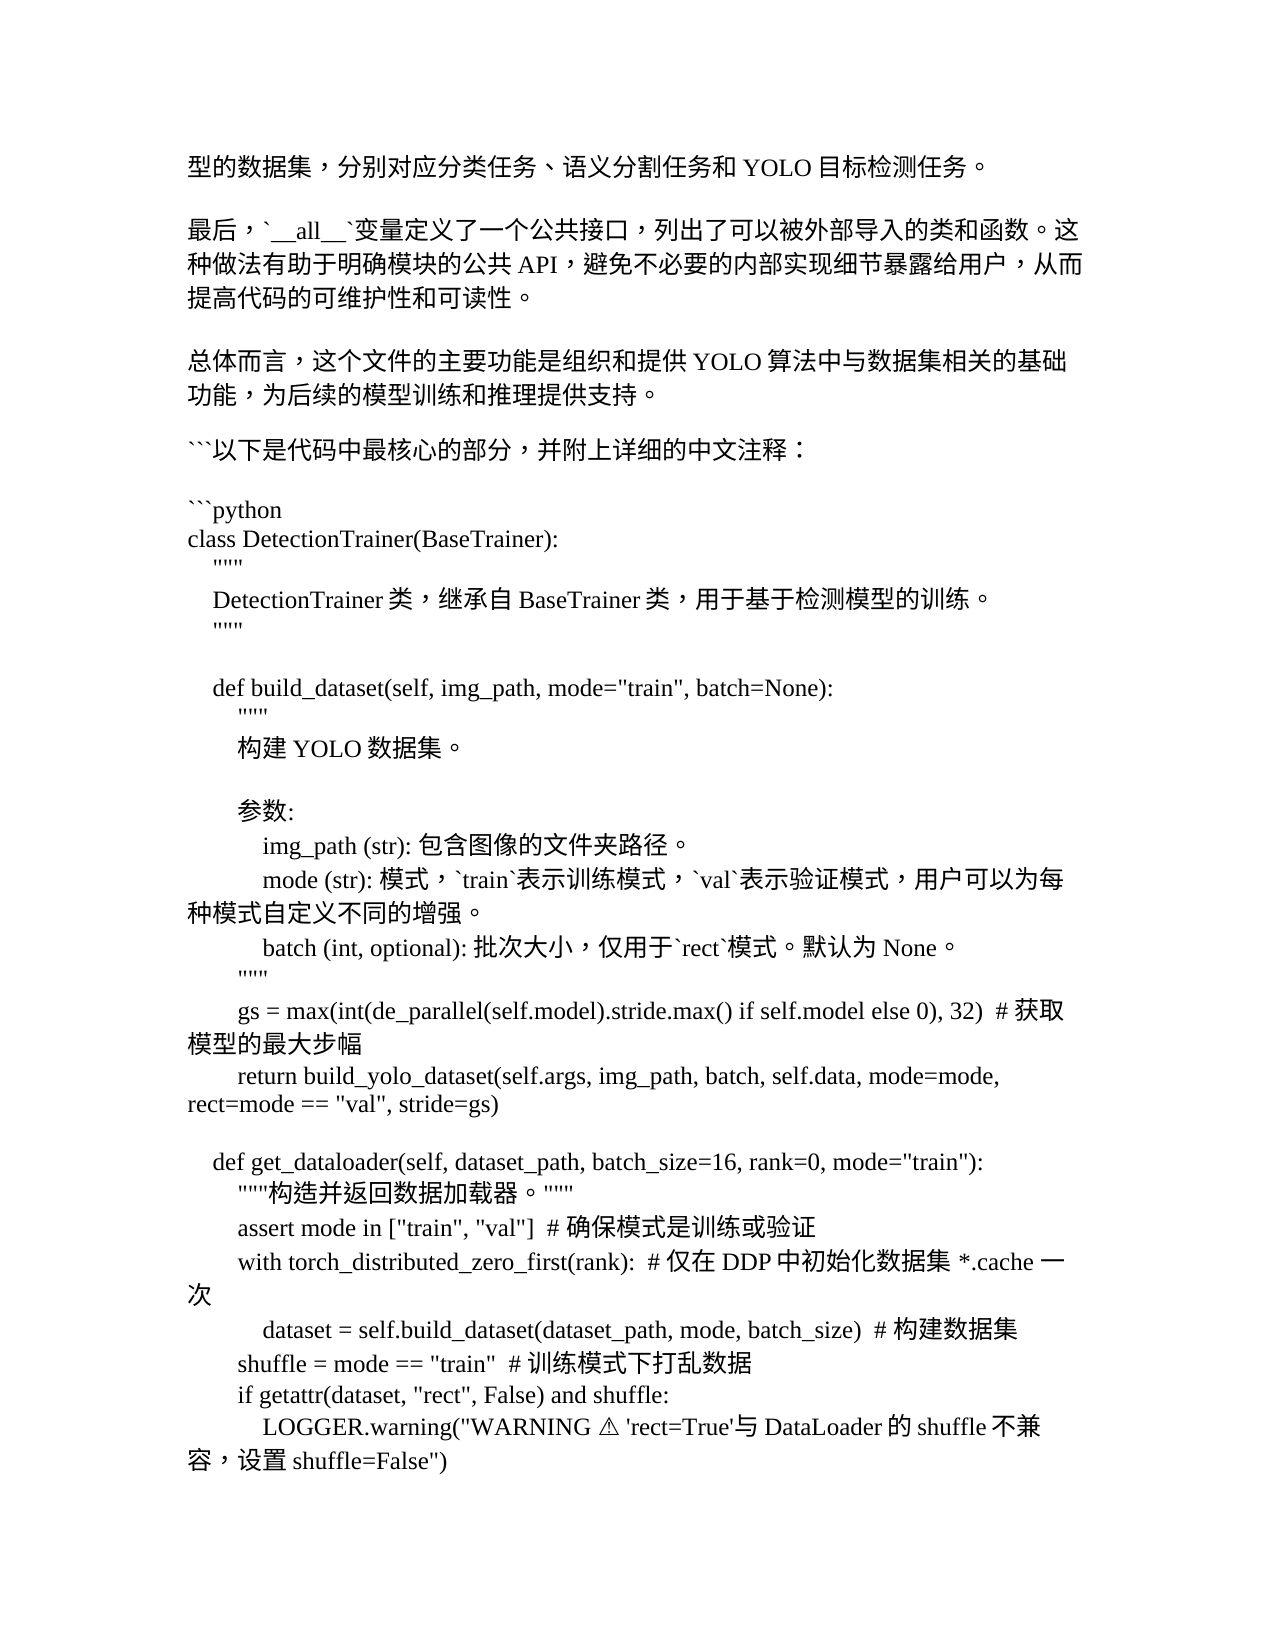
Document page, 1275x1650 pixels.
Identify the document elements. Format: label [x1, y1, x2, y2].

text [187, 433, 1087, 1477]
text [187, 150, 1087, 412]
